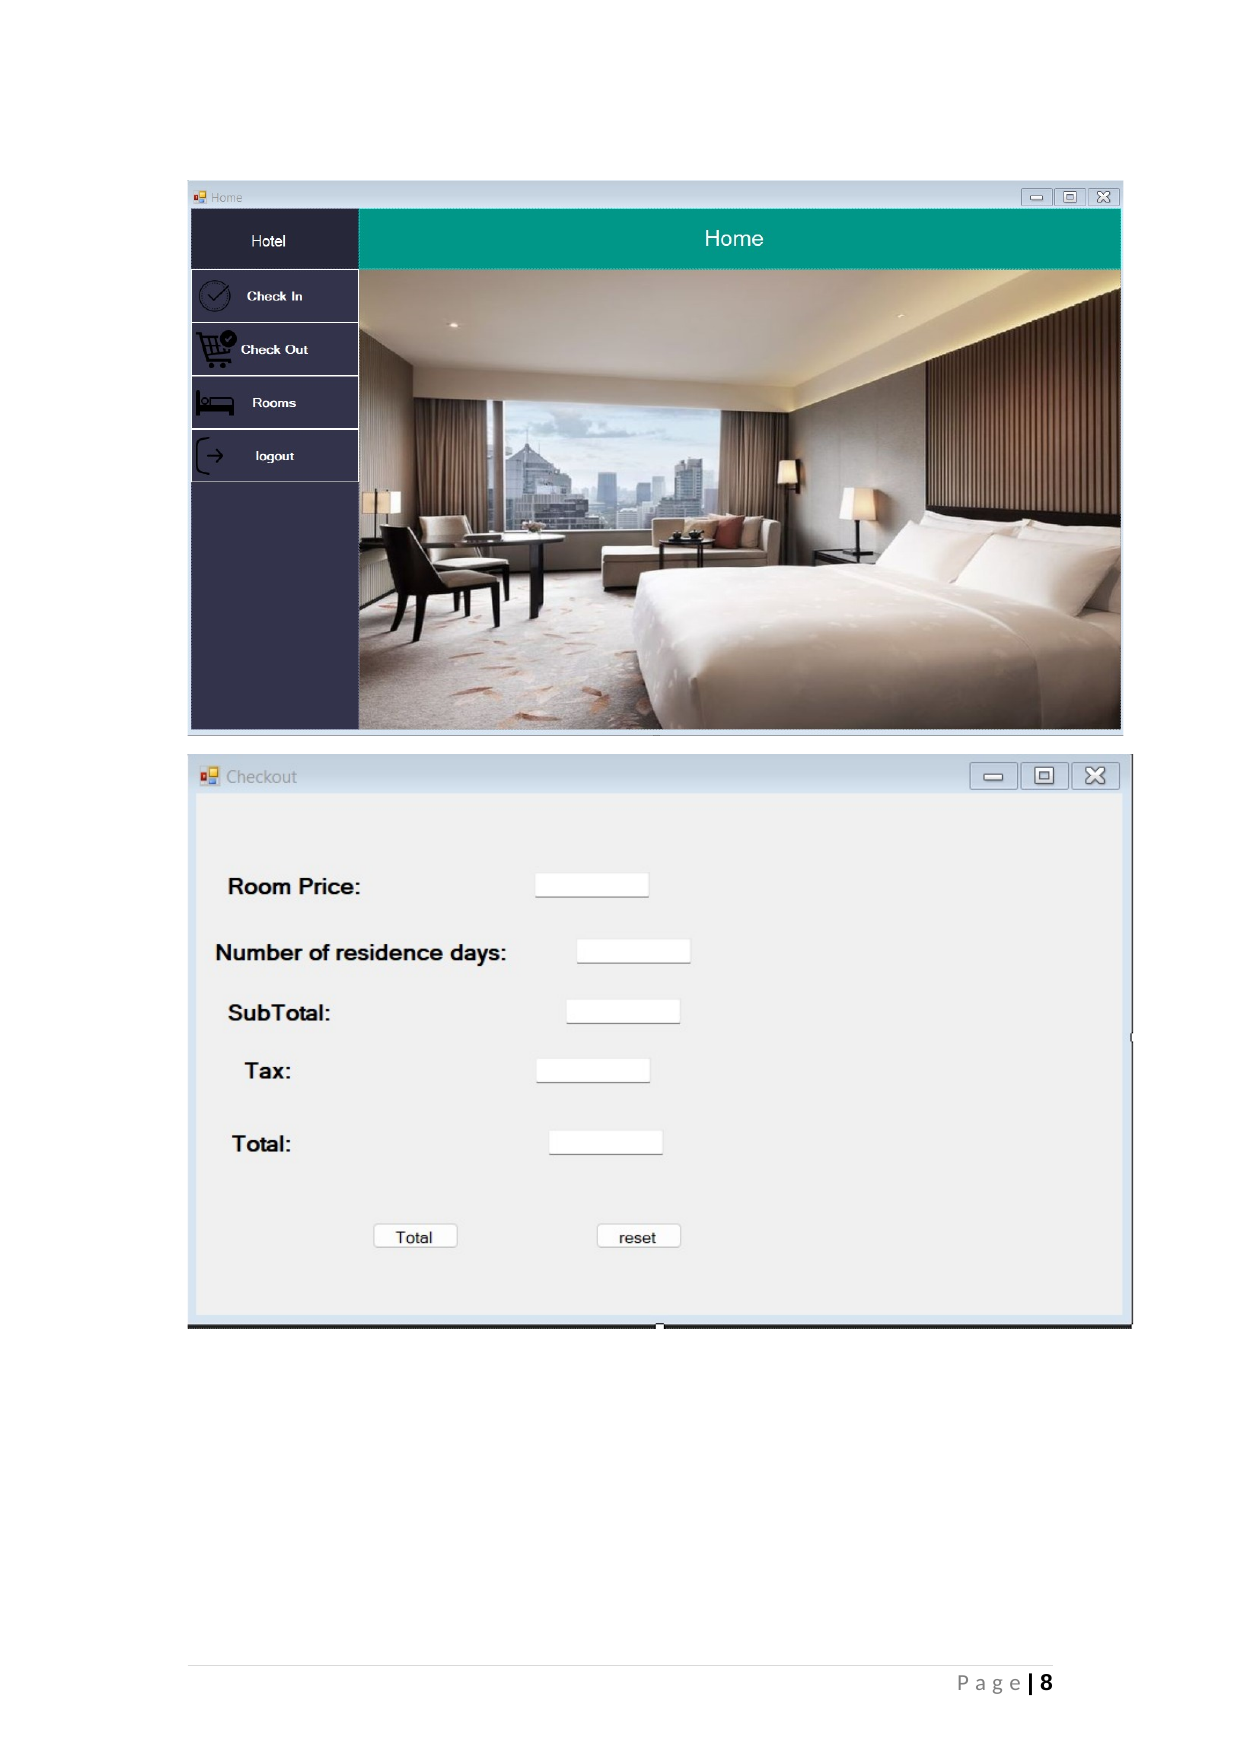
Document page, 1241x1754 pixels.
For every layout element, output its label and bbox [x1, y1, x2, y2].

picture [187, 754, 1134, 1329]
picture [187, 180, 1124, 736]
